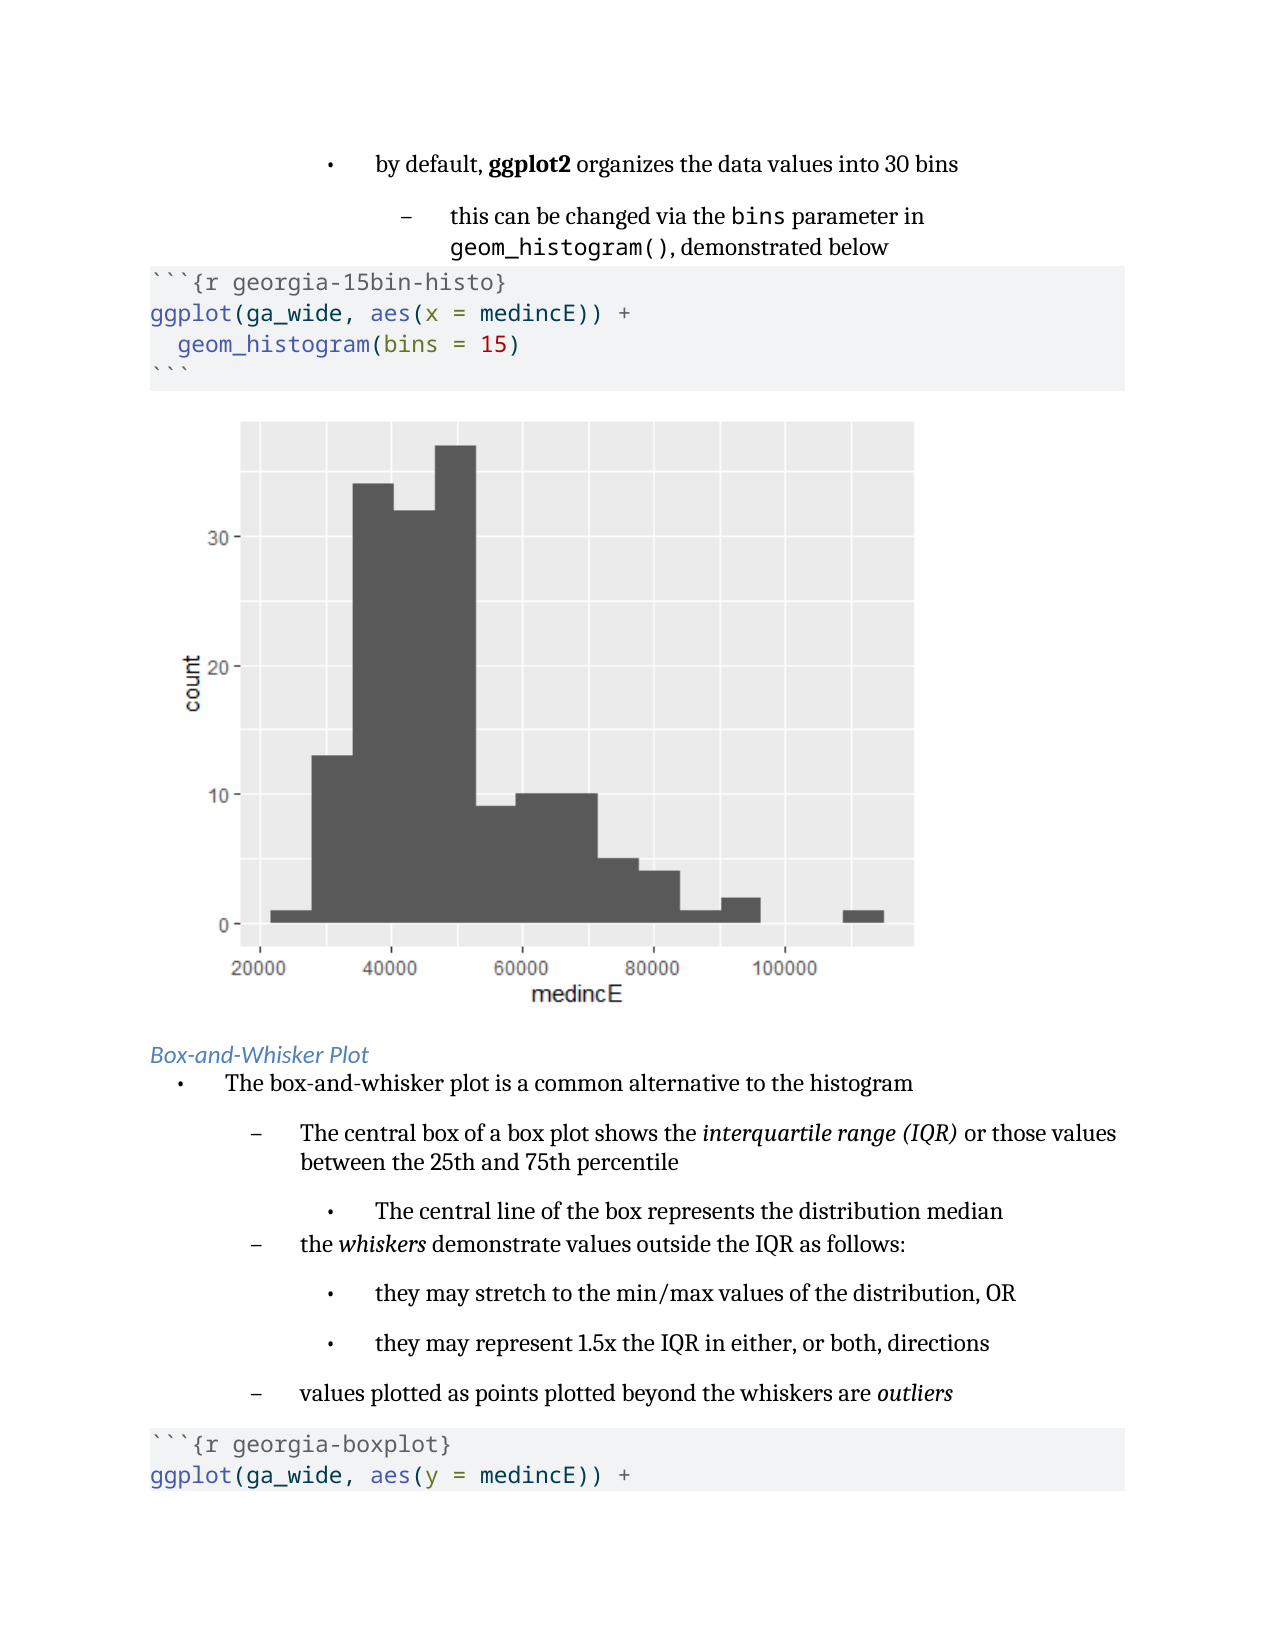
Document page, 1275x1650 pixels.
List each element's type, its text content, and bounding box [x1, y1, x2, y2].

list The central line of the box represents the distribution median [325, 1197, 1125, 1226]
text ```{r georgia-15bin-histo} ggplot(ga_wide, aes(x = medincE)) + geom_histogram(bins = 15) ``` [150, 266, 1125, 391]
list The box-and-whisker plot is a common alternative to the histogram [175, 1069, 1125, 1098]
list by default, ggplot2 organizes the data values into 30 bins [325, 150, 1125, 179]
list they may stretch to the min/max values of the distribution, OR [325, 1279, 1125, 1308]
list they may represent 1.5x the IQR in either, or both, directions [325, 1329, 1125, 1358]
list this can be changed via the bins parameter in geom_histogram(), demonstrated below [400, 199, 1125, 262]
text ```{r georgia-boxplot} ggplot(ga_wide, aes(y = medincE)) + geom_boxplot() ``` [452, 1428, 1125, 1491]
list values plotted as points plotted beyond the whiskers are outliers [250, 1378, 1125, 1407]
list The central box of a box plot shows the interquartile range (IQR) or those values between the 25th and 75th percentile [250, 1119, 1125, 1176]
subtitle Box-and-Whisker Plot [150, 1039, 1125, 1069]
picture [168, 411, 927, 1018]
list the whiskers demonstrate values outside the IQR as follows: [250, 1230, 1125, 1258]
